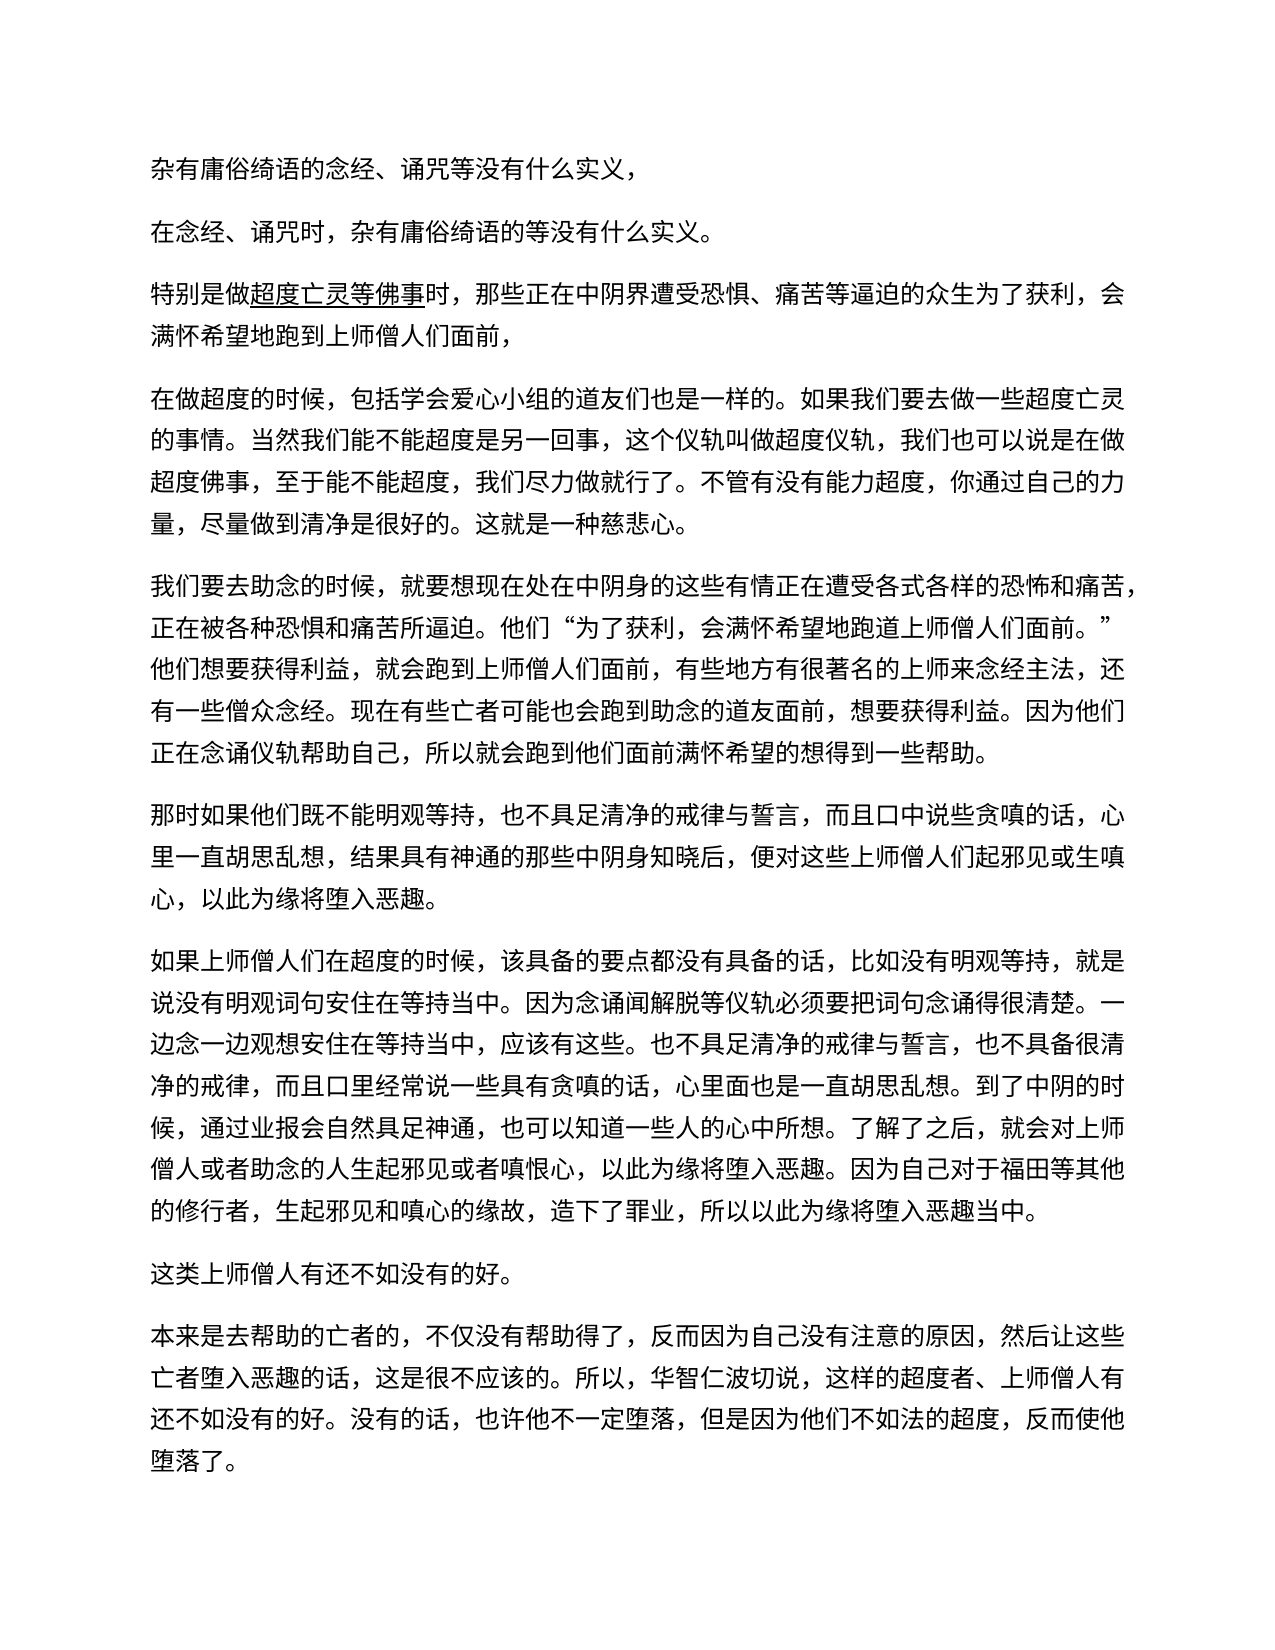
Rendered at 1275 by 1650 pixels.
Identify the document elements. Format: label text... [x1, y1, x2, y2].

text 杂有庸俗绮语的念经、诵咒等没有什么实义， [150, 150, 1125, 186]
text 特别是做超度亡灵等佛事时，那些正在中阴界遭受恐惧、痛苦等逼迫的众生为了获利，会满怀希望地跑到上师僧人们面前， [150, 275, 1125, 353]
text 如果上师僧人们在超度的时候，该具备的要点都没有具备的话，比如没有明观等持，就是说没有明观词句安住在等持当中。因为念诵闻解脱等仪轨必须要把词句念诵得很清楚。一边念一边观想安住在等持当中，应该有这些。也不具足清净的戒律与誓言，也不具备很清净的戒律，而且口里经常说一些具有贪嗔的话，心里面也是一直胡思乱想。到了中阴的时候，通过业报会自然具足神通，也可以知道一些人的心中所想。了解了之后，就会对上师僧人或者助念的人生起邪见或者嗔恨心，以此为缘将堕入恶趣。因为自己对于福田等其他的修行者，生起邪见和嗔心的缘故，造下了罪业，所以以此为缘将堕入恶趣当中。 [150, 942, 1125, 1228]
text 在做超度的时候，包括学会爱心小组的道友们也是一样的。如果我们要去做一些超度亡灵的事情。当然我们能不能超度是另一回事，这个仪轨叫做超度仪轨，我们也可以说是在做超度佛事，至于能不能超度，我们尽力做就行了。不管有没有能力超度，你通过自己的力量，尽量做到清净是很好的。这就是一种慈悲心。 [150, 379, 1125, 540]
text 那时如果他们既不能明观等持，也不具足清净的戒律与誓言，而且口中说些贪嗔的话，心里一直胡思乱想，结果具有神通的那些中阴身知晓后，便对这些上师僧人们起邪见或生嗔心，以此为缘将堕入恶趣。 [150, 796, 1125, 915]
text 本来是去帮助的亡者的，不仅没有帮助得了，反而因为自己没有注意的原因，然后让这些亡者堕入恶趣的话，这是很不应该的。所以，华智仁波切说，这样的超度者、上师僧人有还不如没有的好。没有的话，也许他不一定堕落，但是因为他们不如法的超度，反而使他堕落了。 [150, 1317, 1125, 1478]
text 在念经、诵咒时，杂有庸俗绮语的等没有什么实义。 [150, 212, 1125, 249]
text 我们要去助念的时候，就要想现在处在中阴身的这些有情正在遭受各式各样的恐怖和痛苦，正在被各种恐惧和痛苦所逼迫。他们“为了获利，会满怀希望地跑道上师僧人们面前。”他们想要获得利益，就会跑到上师僧人们面前，有些地方有很著名的上师来念经主法，还有一些僧众念经。现在有些亡者可能也会跑到助念的道友面前，想要获得利益。因为他们正在念诵仪轨帮助自己，所以就会跑到他们面前满怀希望的想得到一些帮助。 [150, 567, 1125, 769]
text 这类上师僧人有还不如没有的好。 [150, 1254, 1125, 1290]
